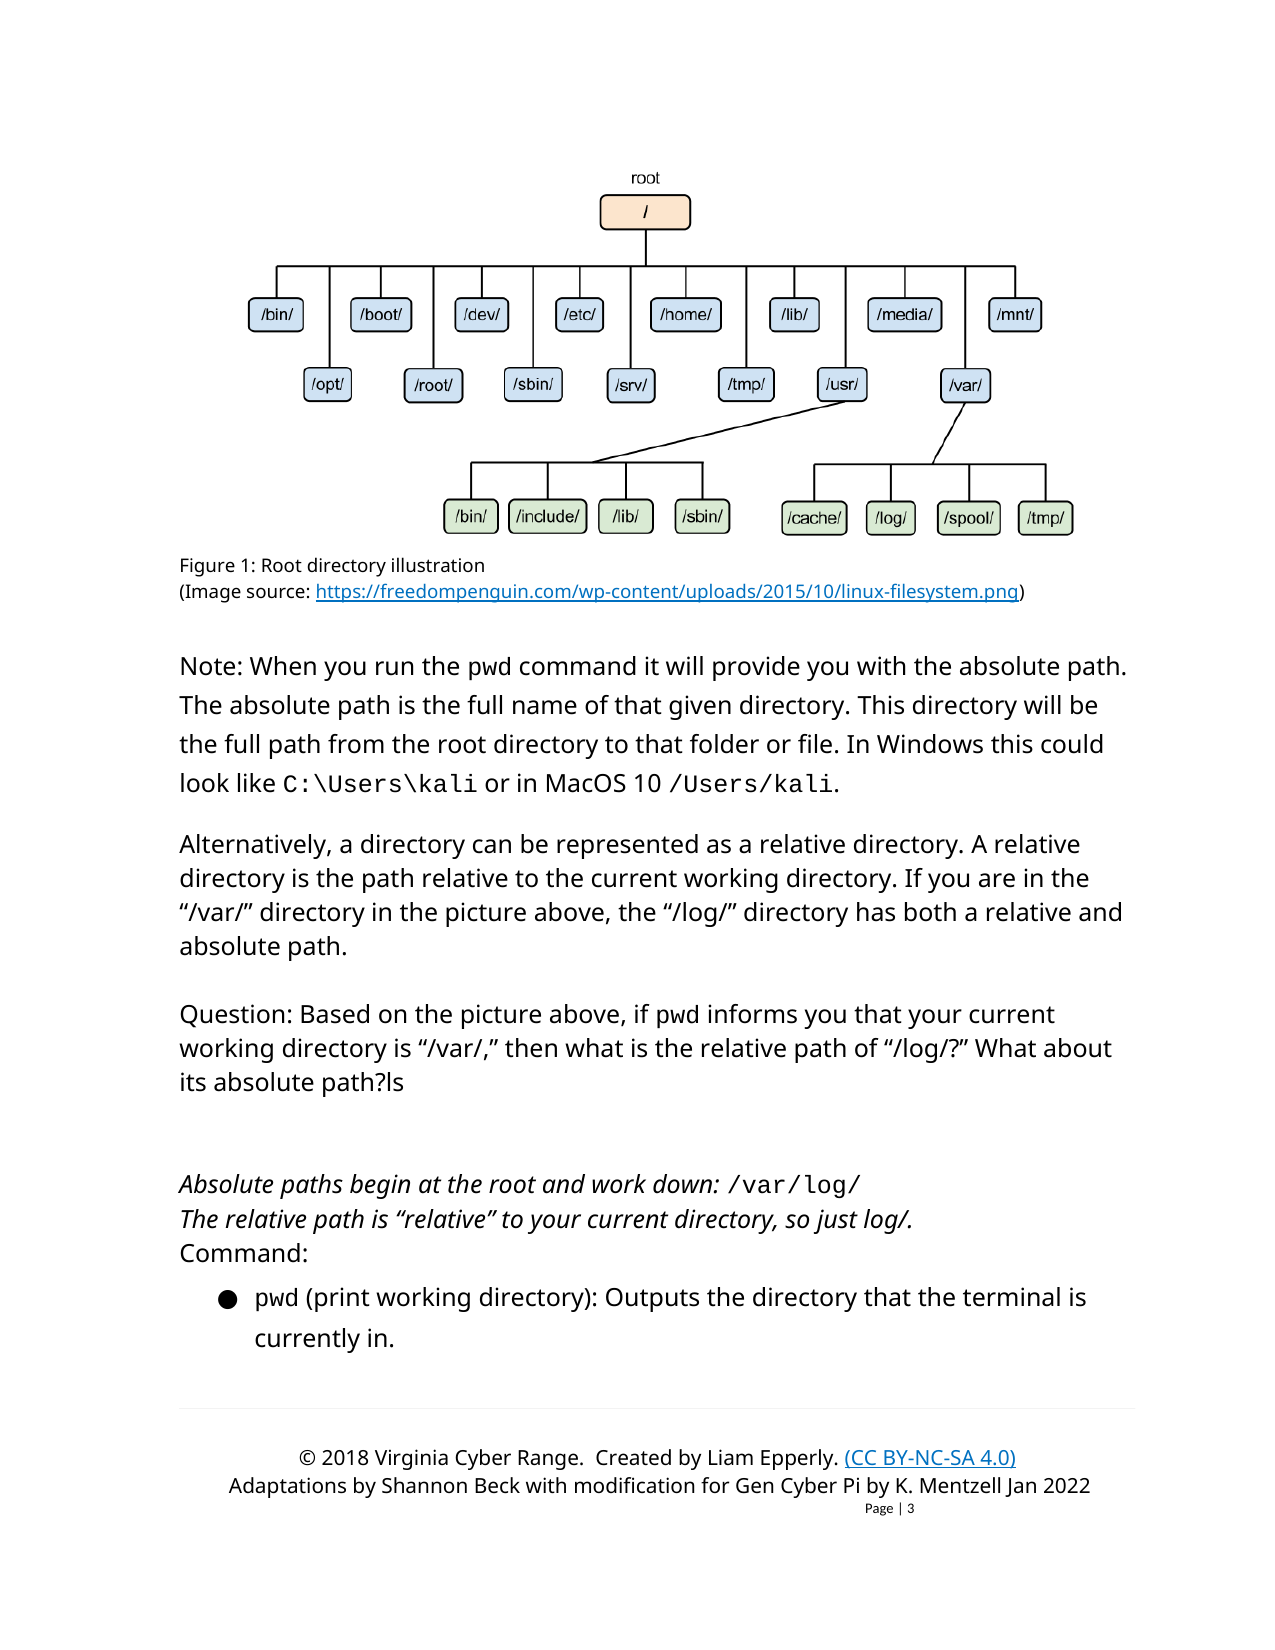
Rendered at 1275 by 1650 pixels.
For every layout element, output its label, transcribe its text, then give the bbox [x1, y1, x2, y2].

text Note: When you run the pwd command it will provide you with the absolute path. The absolute path is the full name of that given directory. This directory will be the full path from the root directory to that folder or file. In Windows this could look like C:\Users\kali or in MacOS 10 /Users/kali. [179, 648, 1135, 800]
text Alternatively, a directory can be represented as a relative directory. A relative directory is the path relative to the current working directory. If you are in the “/var/” directory in the picture above, the “/log/” directory has both a relative and absolute path. [179, 826, 1135, 962]
list pwd (print working directory): Outputs the directory that the terminal is currently in. [217, 1269, 1135, 1355]
text Question: Based on the picture above, if pwd informs you that your current working directory is “/var/,” then what is the relative path of “/log/?” What about its absolute path?ls [179, 997, 1135, 1099]
text Figure 1: Root directory illustration [179, 553, 1135, 578]
text Command: [179, 1235, 1135, 1269]
text The relative path is “relative” to your current directory, so just log/. [179, 1201, 1135, 1235]
picture [227, 145, 1087, 553]
text Absolute paths begin at the root and work down: /var/log/ [179, 1167, 1135, 1201]
text (Image source: https://freedompenguin.com/wp-content/uploads/2015/10/linux-filesystem.png) [179, 578, 1135, 604]
